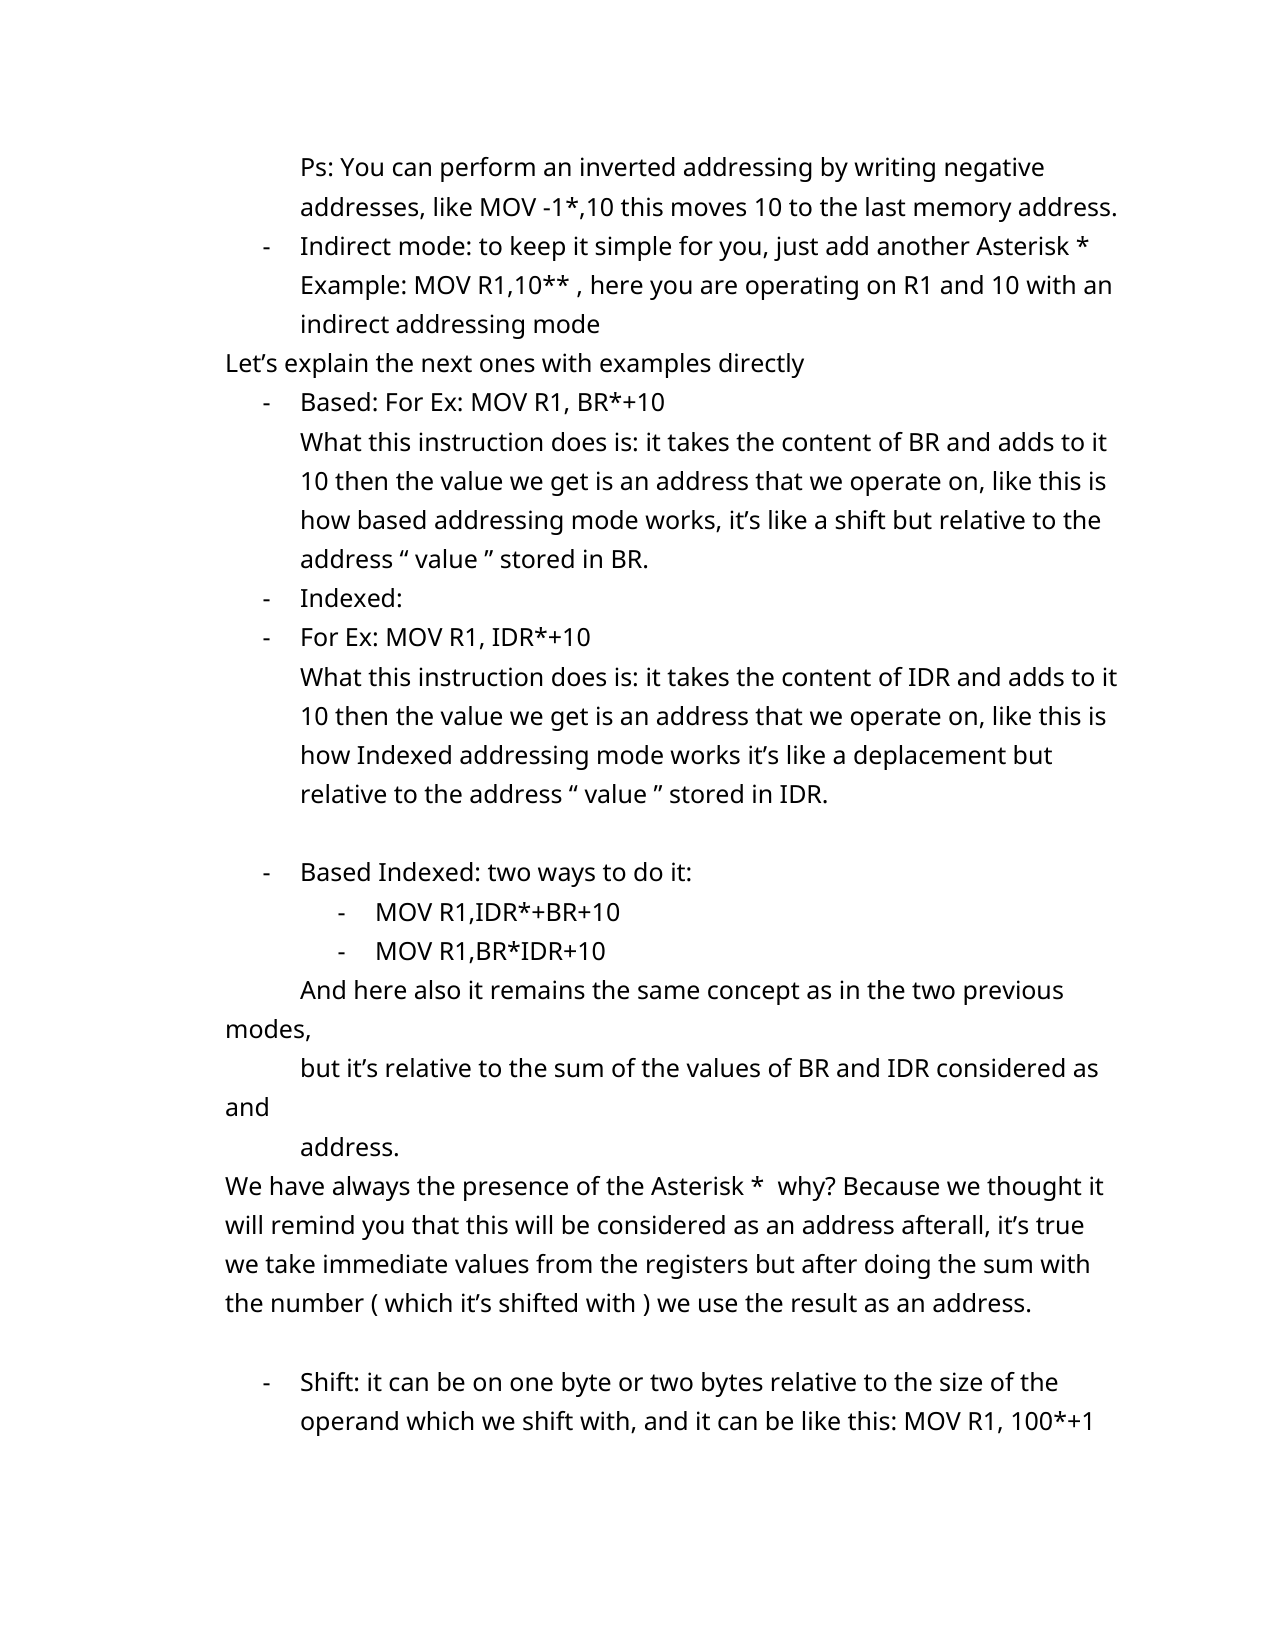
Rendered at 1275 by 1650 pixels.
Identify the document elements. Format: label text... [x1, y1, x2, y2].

list Based: For Ex: MOV R1, BR*+10 [262, 385, 1125, 419]
list Shift: it can be on one byte or two bytes relative to the size of the operand which we shift with, and it can be like this: MOV R1, 100*+1 [262, 1364, 1125, 1437]
text but it’s relative to the sum of the values of BR and IDR considered as and [225, 1051, 1125, 1124]
text Ps: You can perform an inverted addressing by writing negative addresses, like MOV -1*,10 this moves 10 to the last memory address. [300, 150, 1125, 223]
list MOV R1,IDR*+BR+10 [337, 894, 1125, 928]
text Let’s explain the next ones with examples directly [150, 346, 1125, 380]
list For Ex: MOV R1, IDR*+10 [262, 620, 1125, 654]
list Based Indexed: two ways to do it: [262, 855, 1125, 889]
text address. [225, 1129, 1125, 1163]
list MOV R1,BR*IDR+10 [337, 933, 1125, 967]
text What this instruction does is: it takes the content of BR and adds to it 10 then the value we get is an address that we operate on, like this is how based addressing mode works, it’s like a shift but relative to the address “ value ” stored in BR. [300, 424, 1125, 576]
text We have always the presence of the Asterisk * why? Because we thought it will remind you that this will be considered as an address afterall, it’s true we take immediate values from the registers but after doing the sum with the number ( which it’s shifted with ) we use the result as an address. [225, 1168, 1125, 1320]
list Indexed: [262, 581, 1125, 615]
list Indirect mode: to keep it simple for you, just add another Asterisk * [262, 228, 1125, 262]
text What this instruction does is: it takes the content of IDR and adds to it 10 then the value we get is an address that we operate on, like this is how Indexed addressing mode works it’s like a deplacement but relative to the address “ value ” stored in IDR. [300, 659, 1125, 811]
text And here also it remains the same concept as in the two previous modes, [225, 972, 1125, 1046]
text Example: MOV R1,10** , here you are operating on R1 and 10 with an indirect addressing mode [300, 267, 1125, 341]
